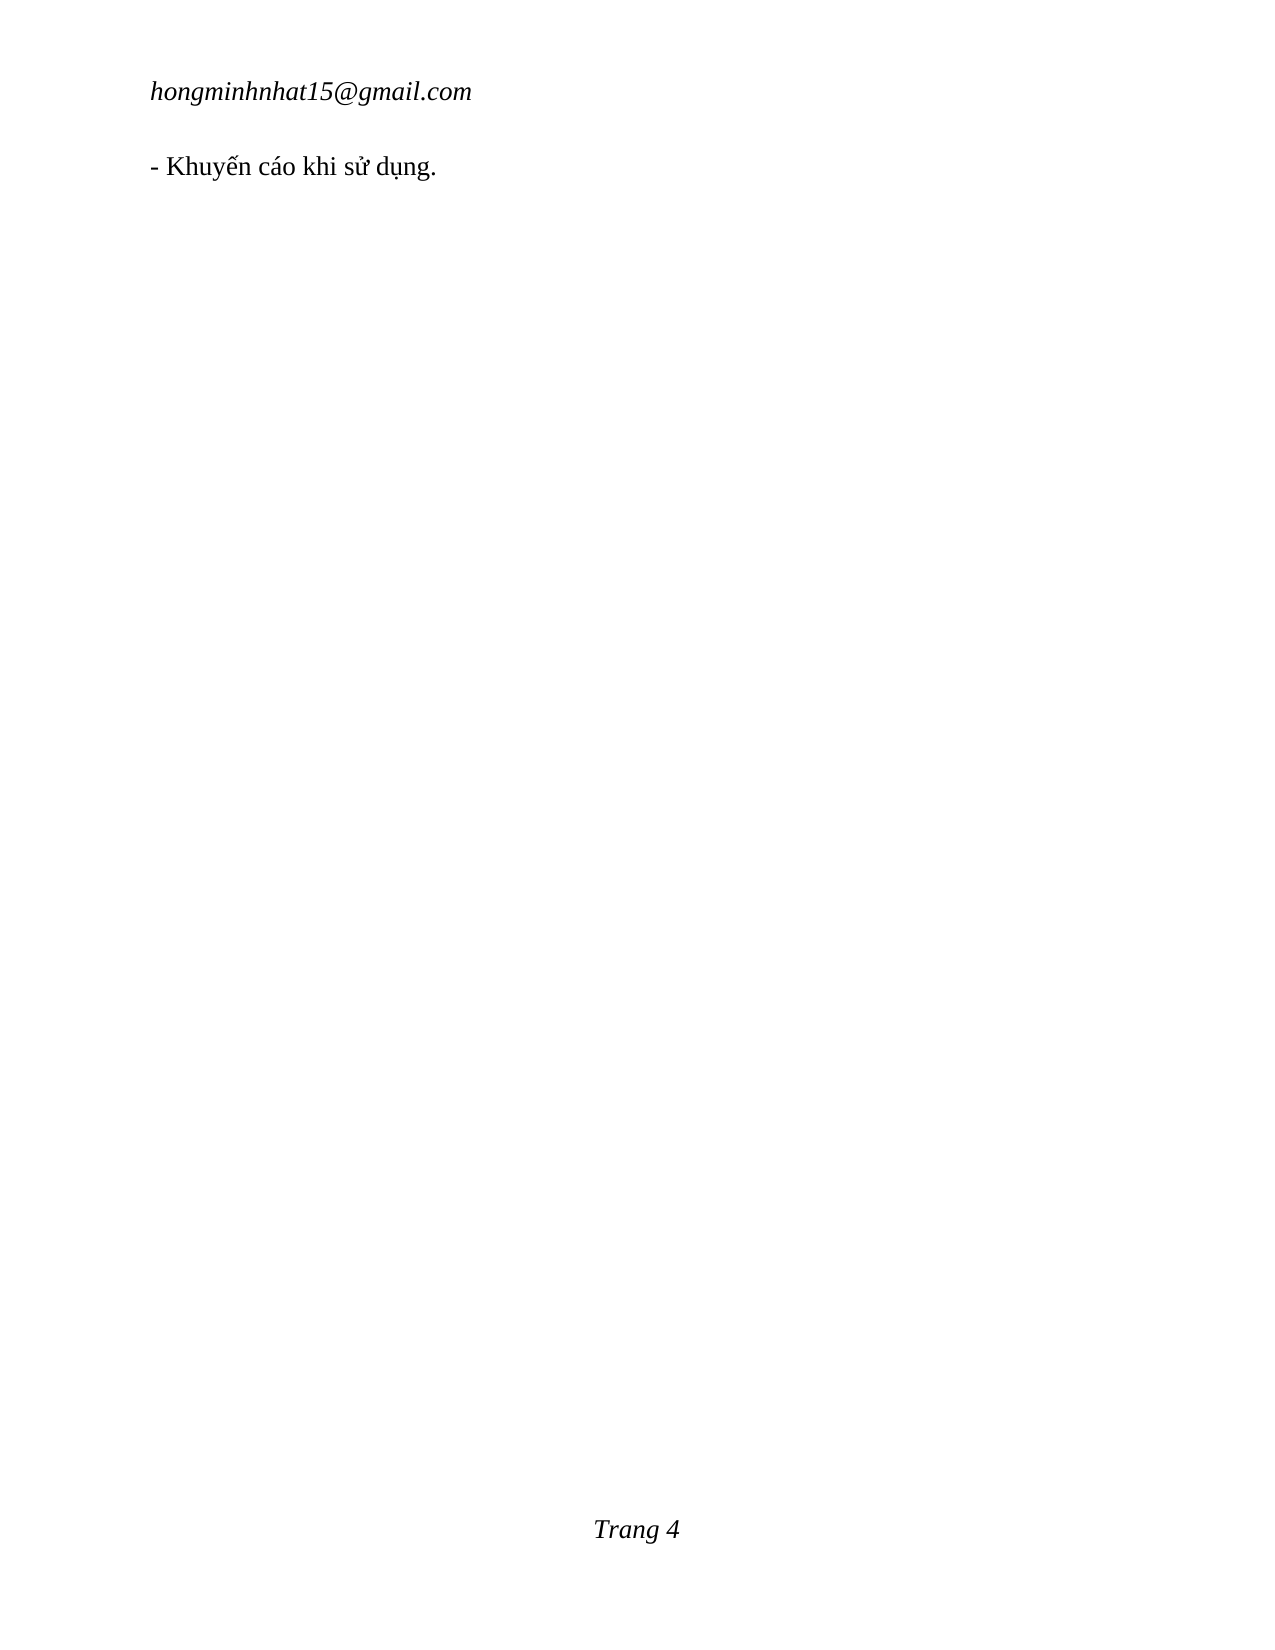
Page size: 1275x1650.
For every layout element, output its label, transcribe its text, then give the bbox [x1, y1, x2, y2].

text - Khuyến cáo khi sử dụng. [150, 150, 1125, 181]
